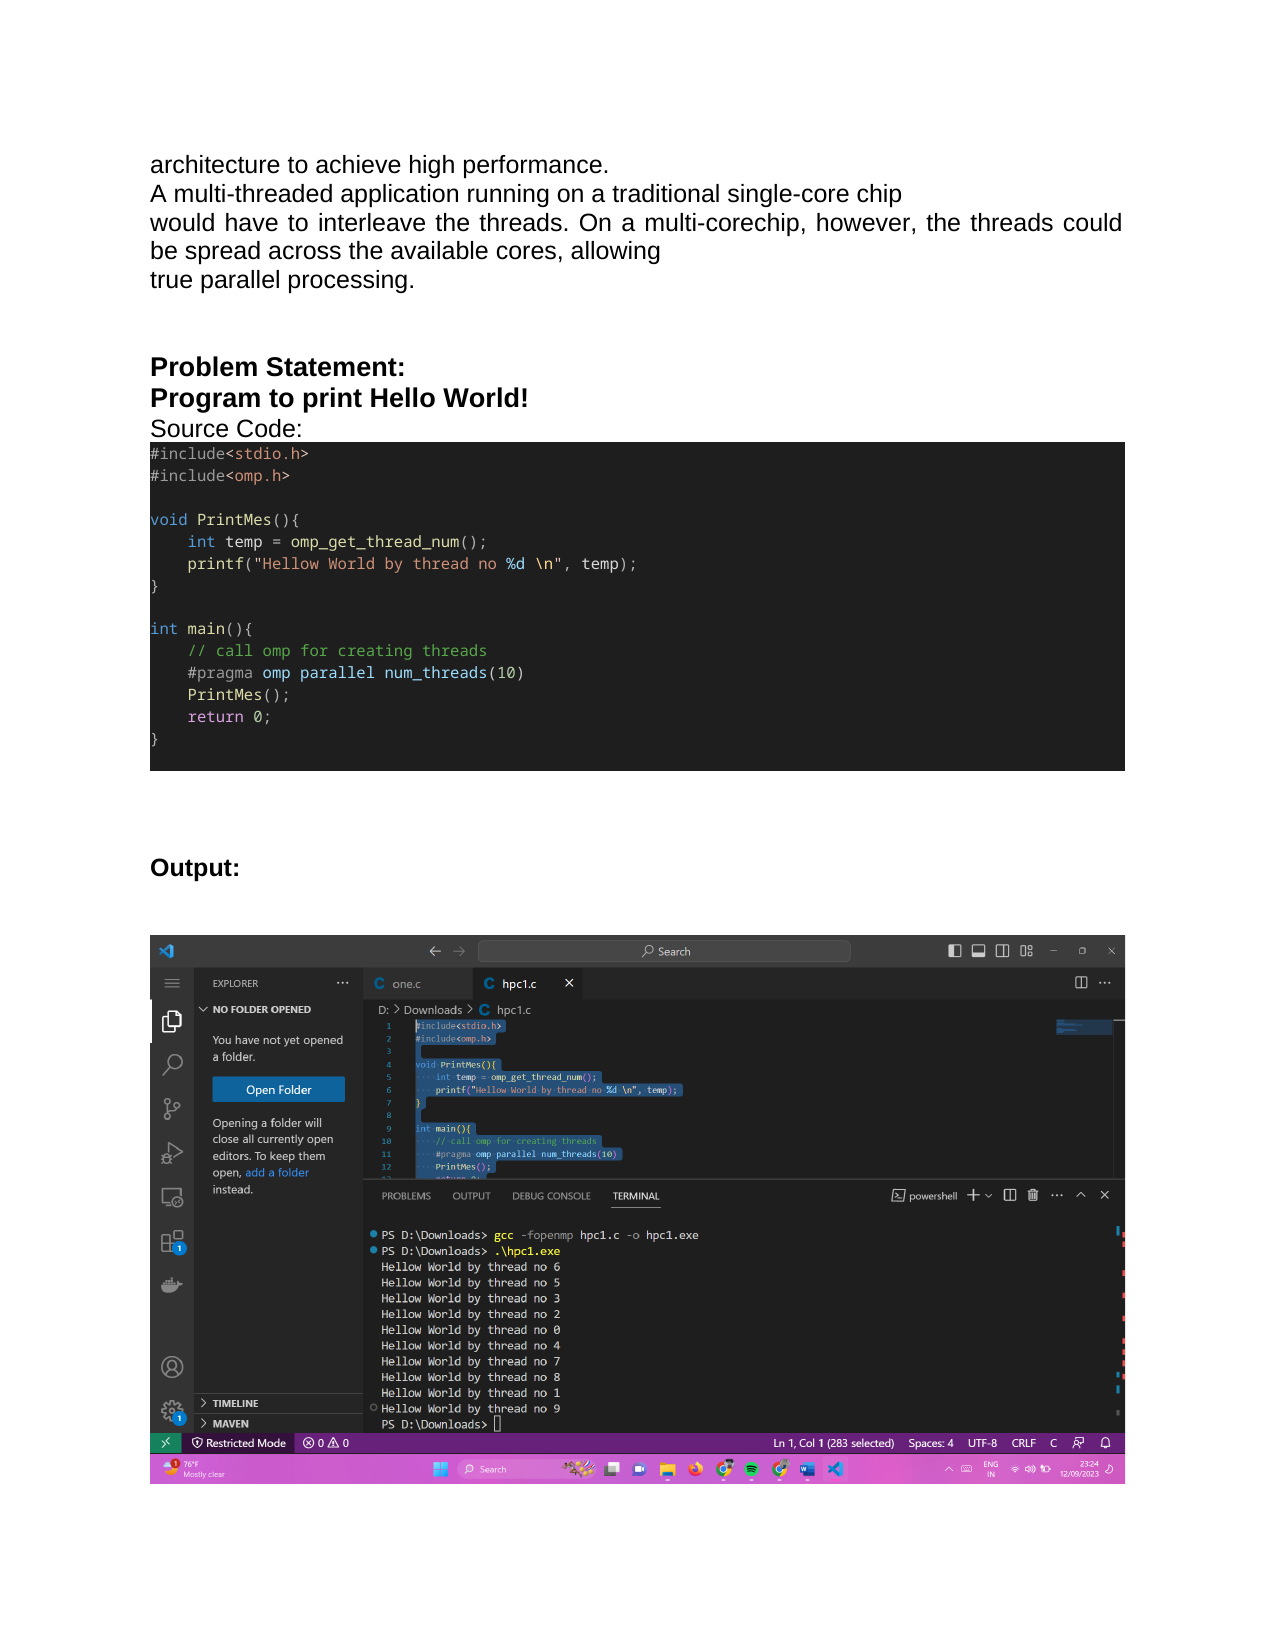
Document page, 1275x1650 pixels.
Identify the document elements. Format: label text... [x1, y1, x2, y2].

text // call omp for creating threads [150, 639, 1125, 661]
text #include<omp.h> [150, 464, 1125, 486]
text #pragma omp parallel num_threads(10) [150, 661, 1125, 683]
text Program to print Hello World! [150, 382, 1125, 414]
text PrintMes(); [150, 683, 1125, 705]
text } [150, 727, 1125, 749]
text A multi-threaded application running on a traditional single-core chip [150, 179, 1125, 207]
text Source Code: [150, 414, 1125, 442]
text void PrintMes(){ [150, 508, 1125, 530]
text int main(){ [150, 617, 1125, 639]
picture [150, 935, 1125, 1484]
text #include<stdio.h> [150, 442, 1125, 464]
text int temp = omp_get_thread_num(); [150, 530, 1125, 552]
text Output: [150, 824, 1125, 882]
text return 0; [150, 705, 1125, 727]
text true parallel processing. [150, 265, 1125, 294]
text Problem Statement: [150, 351, 1125, 382]
text } [150, 574, 1125, 596]
text printf("Hellow World by thread no %d \n", temp); [150, 552, 1125, 574]
text architecture to achieve high performance. [150, 150, 1125, 179]
text would have to interleave the threads. On a multi-corechip, however, the threads could be spread across the available cores, allowing [150, 207, 1125, 265]
